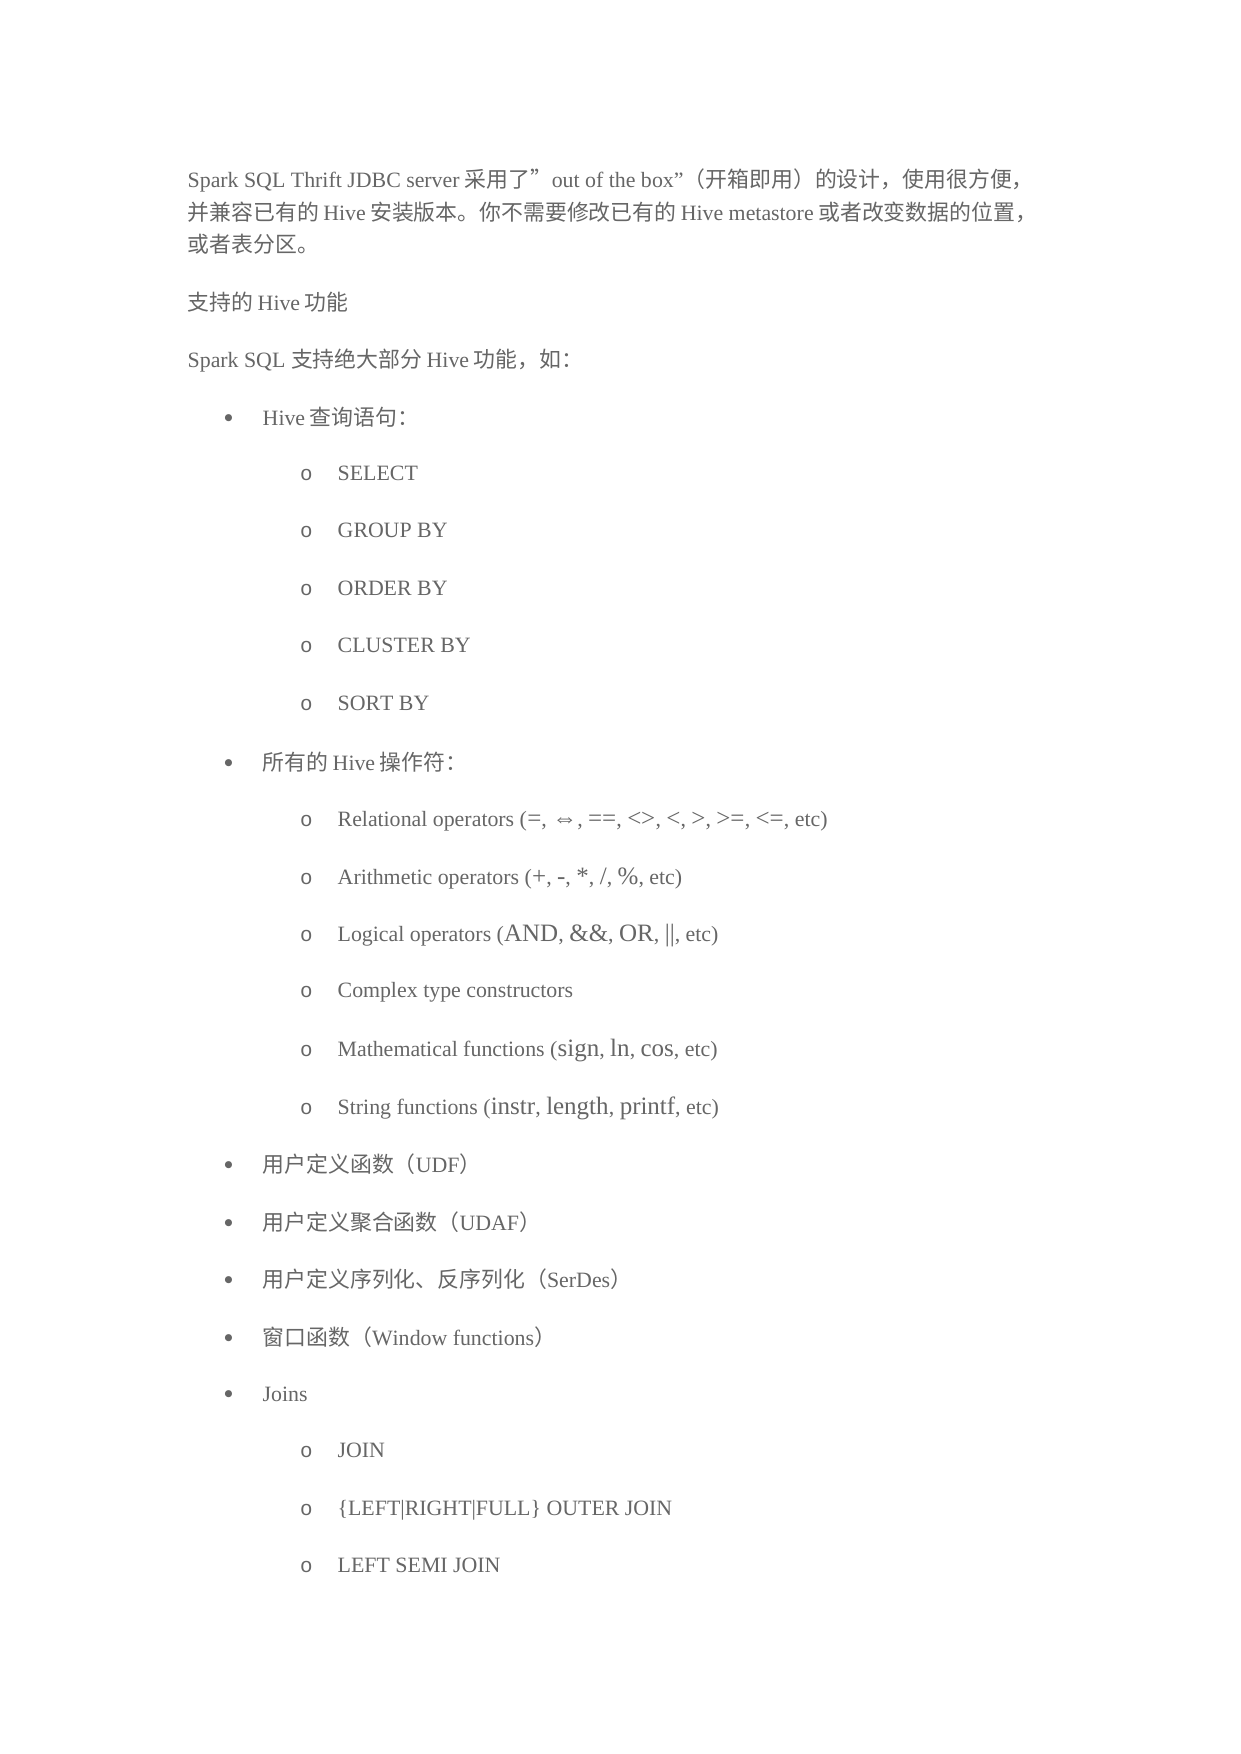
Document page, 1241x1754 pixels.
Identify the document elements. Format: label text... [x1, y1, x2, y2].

list ORDER BY [300, 572, 1053, 604]
list LEFT SEMI JOIN [300, 1549, 1053, 1582]
list GROUP BY [300, 514, 1053, 547]
list SELECT [300, 457, 1053, 489]
list Relational operators (=, ⇔, ==, <>, <, >, >=, <=, etc) [300, 802, 1053, 834]
list Logical operators (AND, &&, OR, ||, etc) [300, 917, 1053, 949]
text 支持的Hive功能 [187, 284, 1053, 317]
list Arithmetic operators (+, -, *, /, %, etc) [300, 859, 1053, 892]
list {LEFT|RIGHT|FULL} OUTER JOIN [300, 1492, 1053, 1524]
list CLUSTER BY [300, 629, 1053, 662]
list 用户定义函数（UDF） [225, 1147, 1053, 1179]
list SORT BY [300, 687, 1053, 719]
list 窗口函数（Window functions） [225, 1319, 1053, 1352]
text Spark SQL 支持绝大部分Hive功能，如： [187, 342, 1053, 374]
list 用户定义聚合函数（UDAF） [225, 1204, 1053, 1237]
list Joins [225, 1377, 1053, 1409]
list Hive查询语句： [225, 399, 1053, 432]
list JOIN [300, 1434, 1053, 1467]
list 用户定义序列化、反序列化（SerDes） [225, 1262, 1053, 1294]
list Complex type constructors [300, 974, 1053, 1007]
list Mathematical functions (sign, ln, cos, etc) [300, 1032, 1053, 1064]
text Spark SQL Thrift JDBC server采用了”out of the box”（开箱即用）的设计，使用很方便，并兼容已有的Hive安装版本。你不需要修改已有的Hive metastore或者改变数据的位置，或者表分区。 [187, 162, 1053, 259]
list 所有的Hive操作符： [225, 744, 1053, 777]
list String functions (instr, length, printf, etc) [300, 1089, 1053, 1122]
